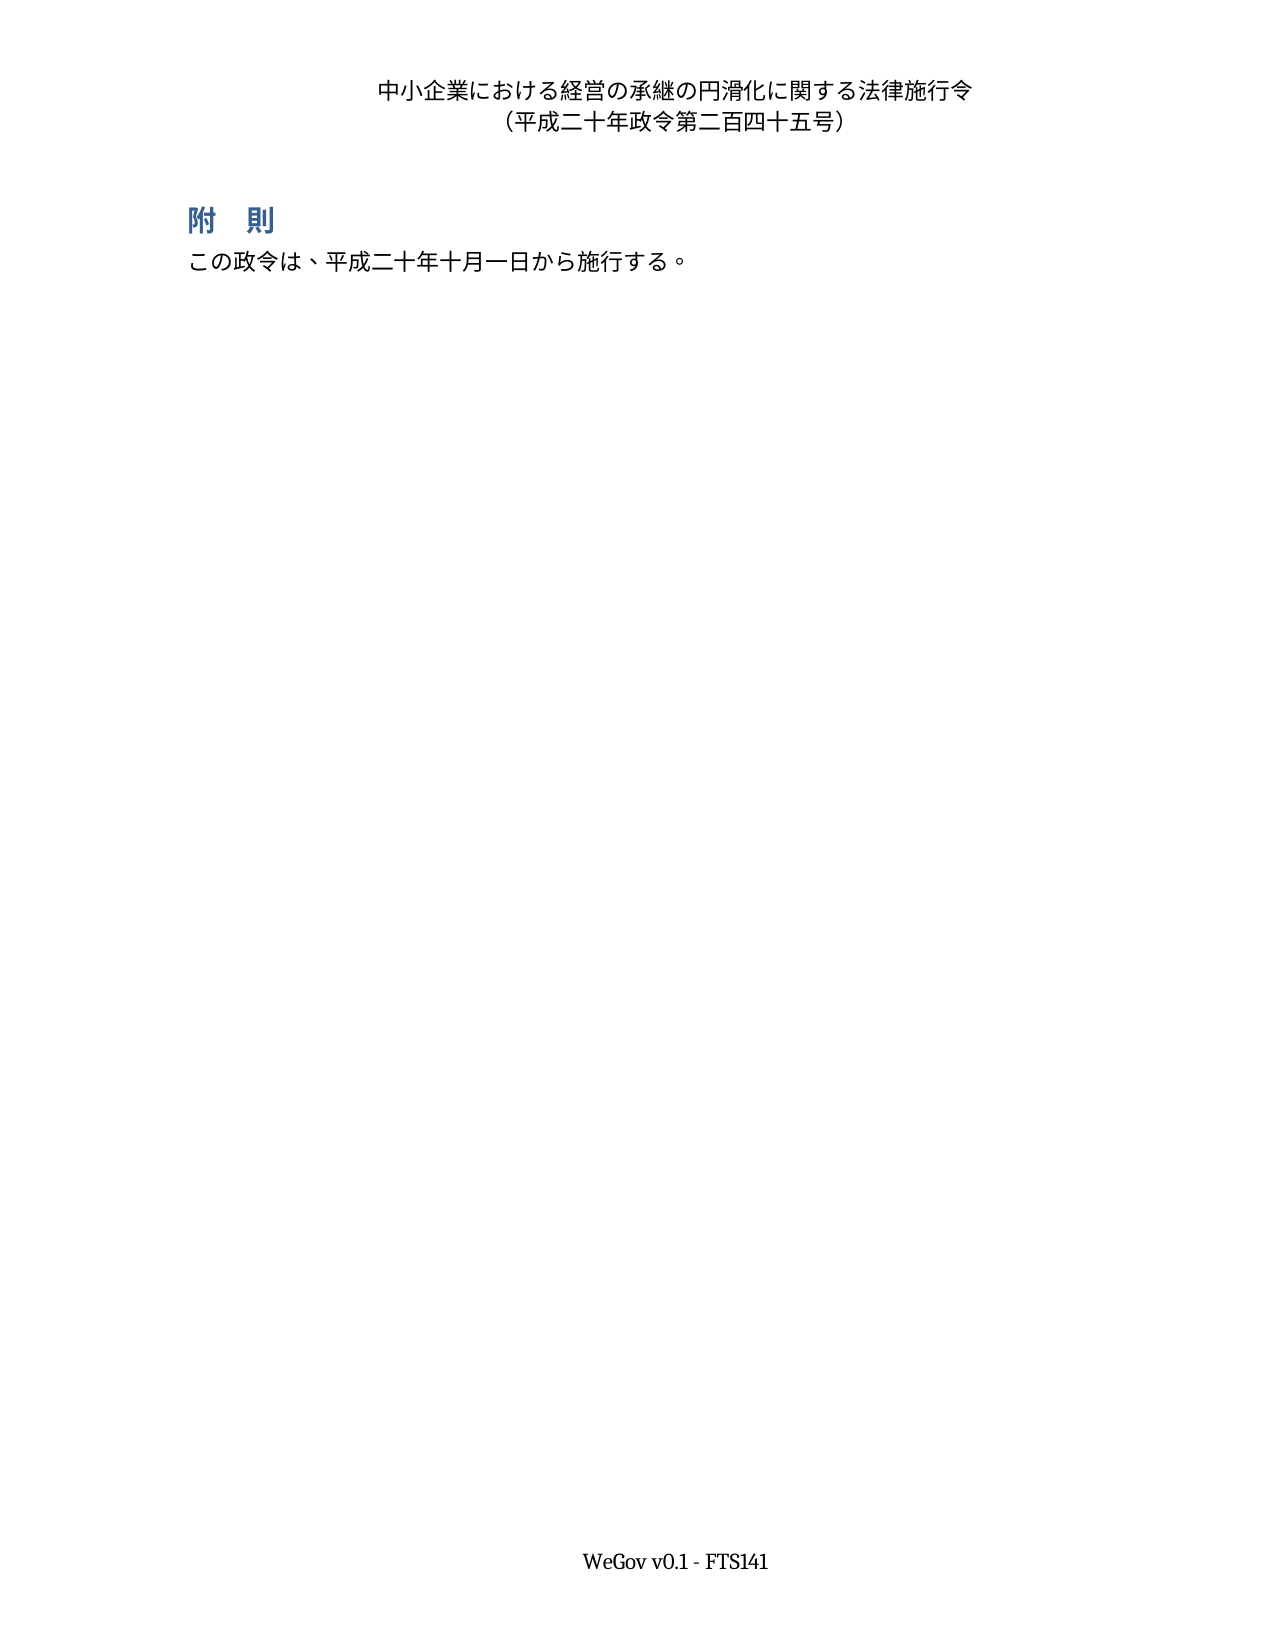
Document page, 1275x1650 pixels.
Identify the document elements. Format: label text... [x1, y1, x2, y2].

text この政令は、平成二十年十月一日から施行する。 [187, 246, 1087, 277]
subtitle 附 則 [187, 200, 1087, 240]
